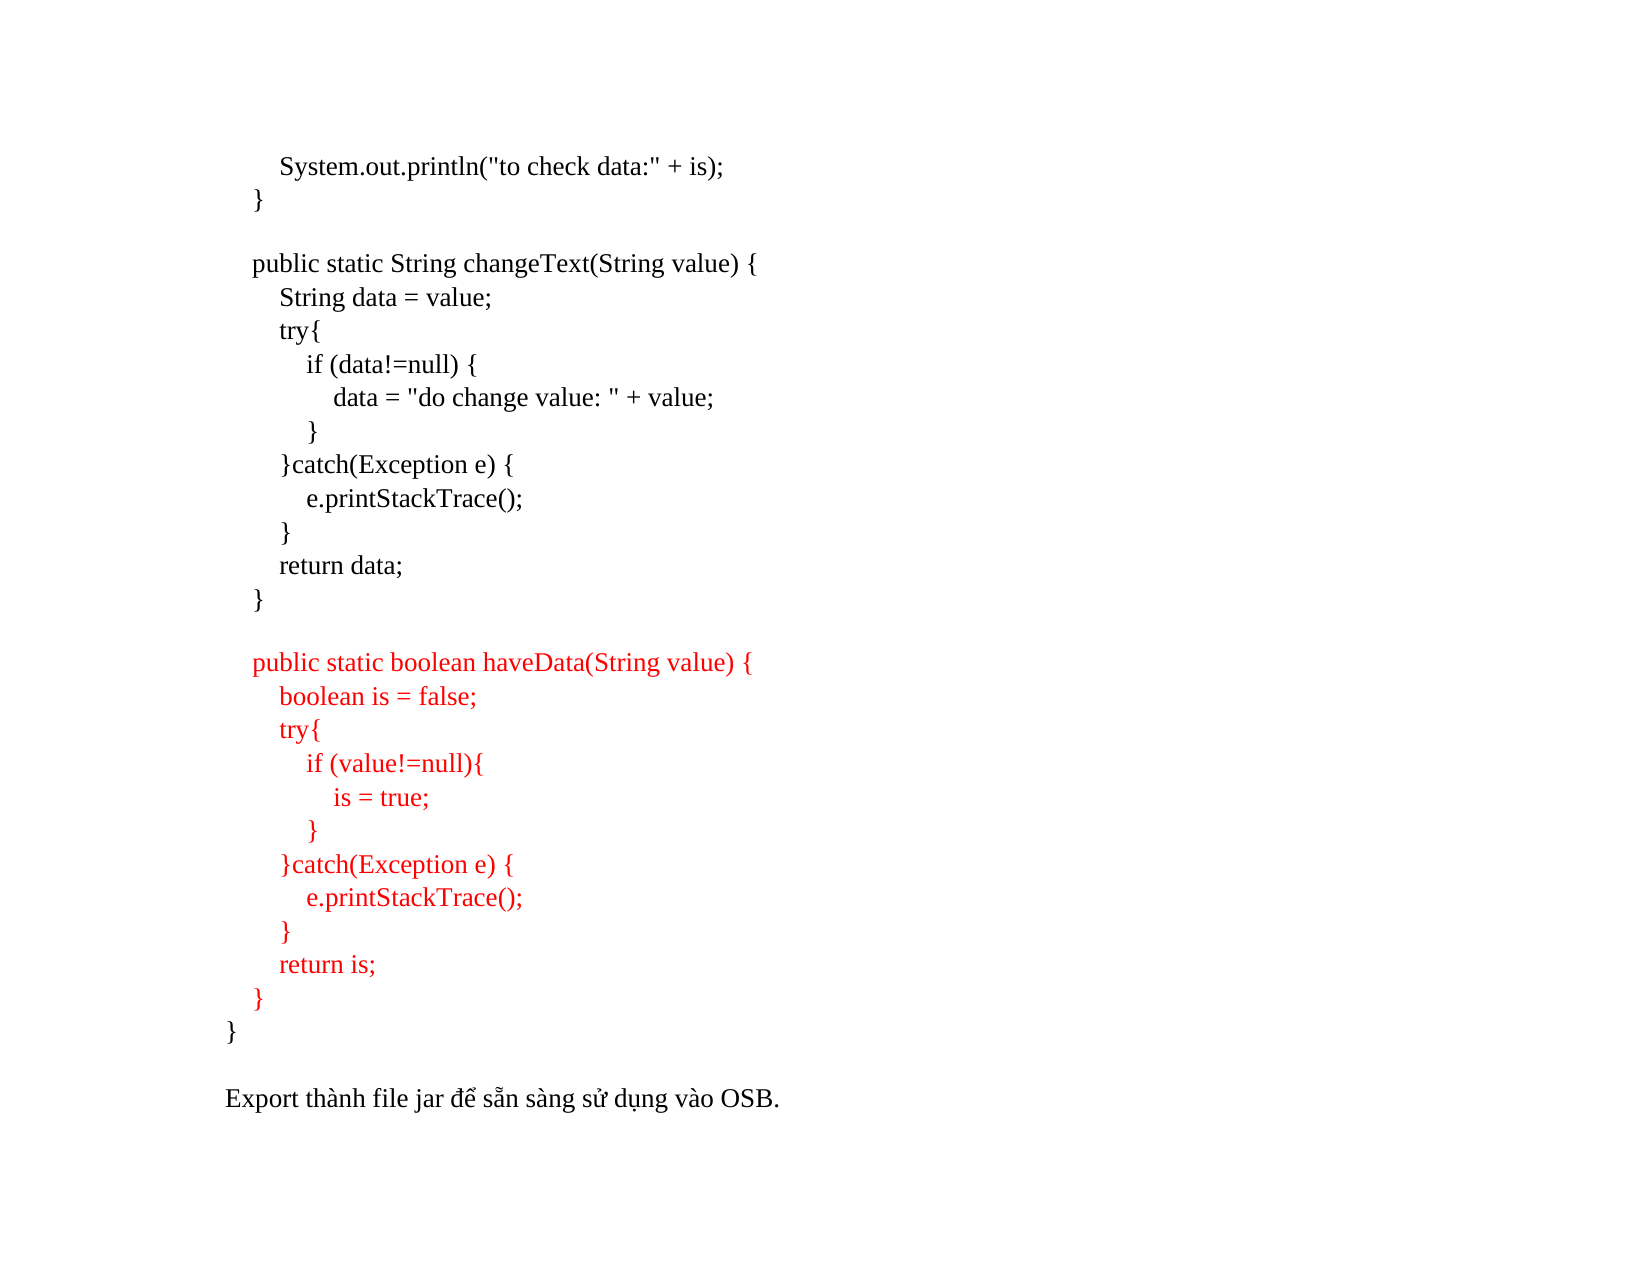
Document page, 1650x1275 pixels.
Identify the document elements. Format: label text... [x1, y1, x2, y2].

list } [225, 982, 1500, 1013]
list System.out.println("to check data:" + is); [225, 150, 1500, 181]
list }catch(Exception e) { [225, 848, 1500, 879]
list public static String changeText(String value) { [225, 247, 1500, 278]
list if (data!=null) { [225, 348, 1500, 379]
list try{ [225, 314, 1500, 346]
list e.printStackTrace(); [225, 482, 1500, 513]
list boolean is = false; [225, 680, 1500, 711]
list } [225, 516, 1500, 547]
list try{ [225, 713, 1500, 745]
list String data = value; [225, 281, 1500, 312]
list public static boolean haveData(String value) { [225, 646, 1500, 678]
list } [225, 183, 1500, 215]
list Export thành file jar để sẵn sàng sử dụng vào OSB. [225, 1082, 1500, 1114]
list } [225, 583, 1500, 614]
list } [225, 415, 1500, 446]
list } [225, 1015, 1500, 1047]
list }catch(Exception e) { [225, 448, 1500, 480]
list is = true; [225, 781, 1500, 812]
list return data; [225, 549, 1500, 580]
list } [225, 814, 1500, 845]
list data = "do change value: " + value; [225, 381, 1500, 413]
list return is; [225, 948, 1500, 979]
list } [225, 915, 1500, 946]
list e.printStackTrace(); [225, 881, 1500, 912]
list if (value!=null){ [225, 747, 1500, 778]
